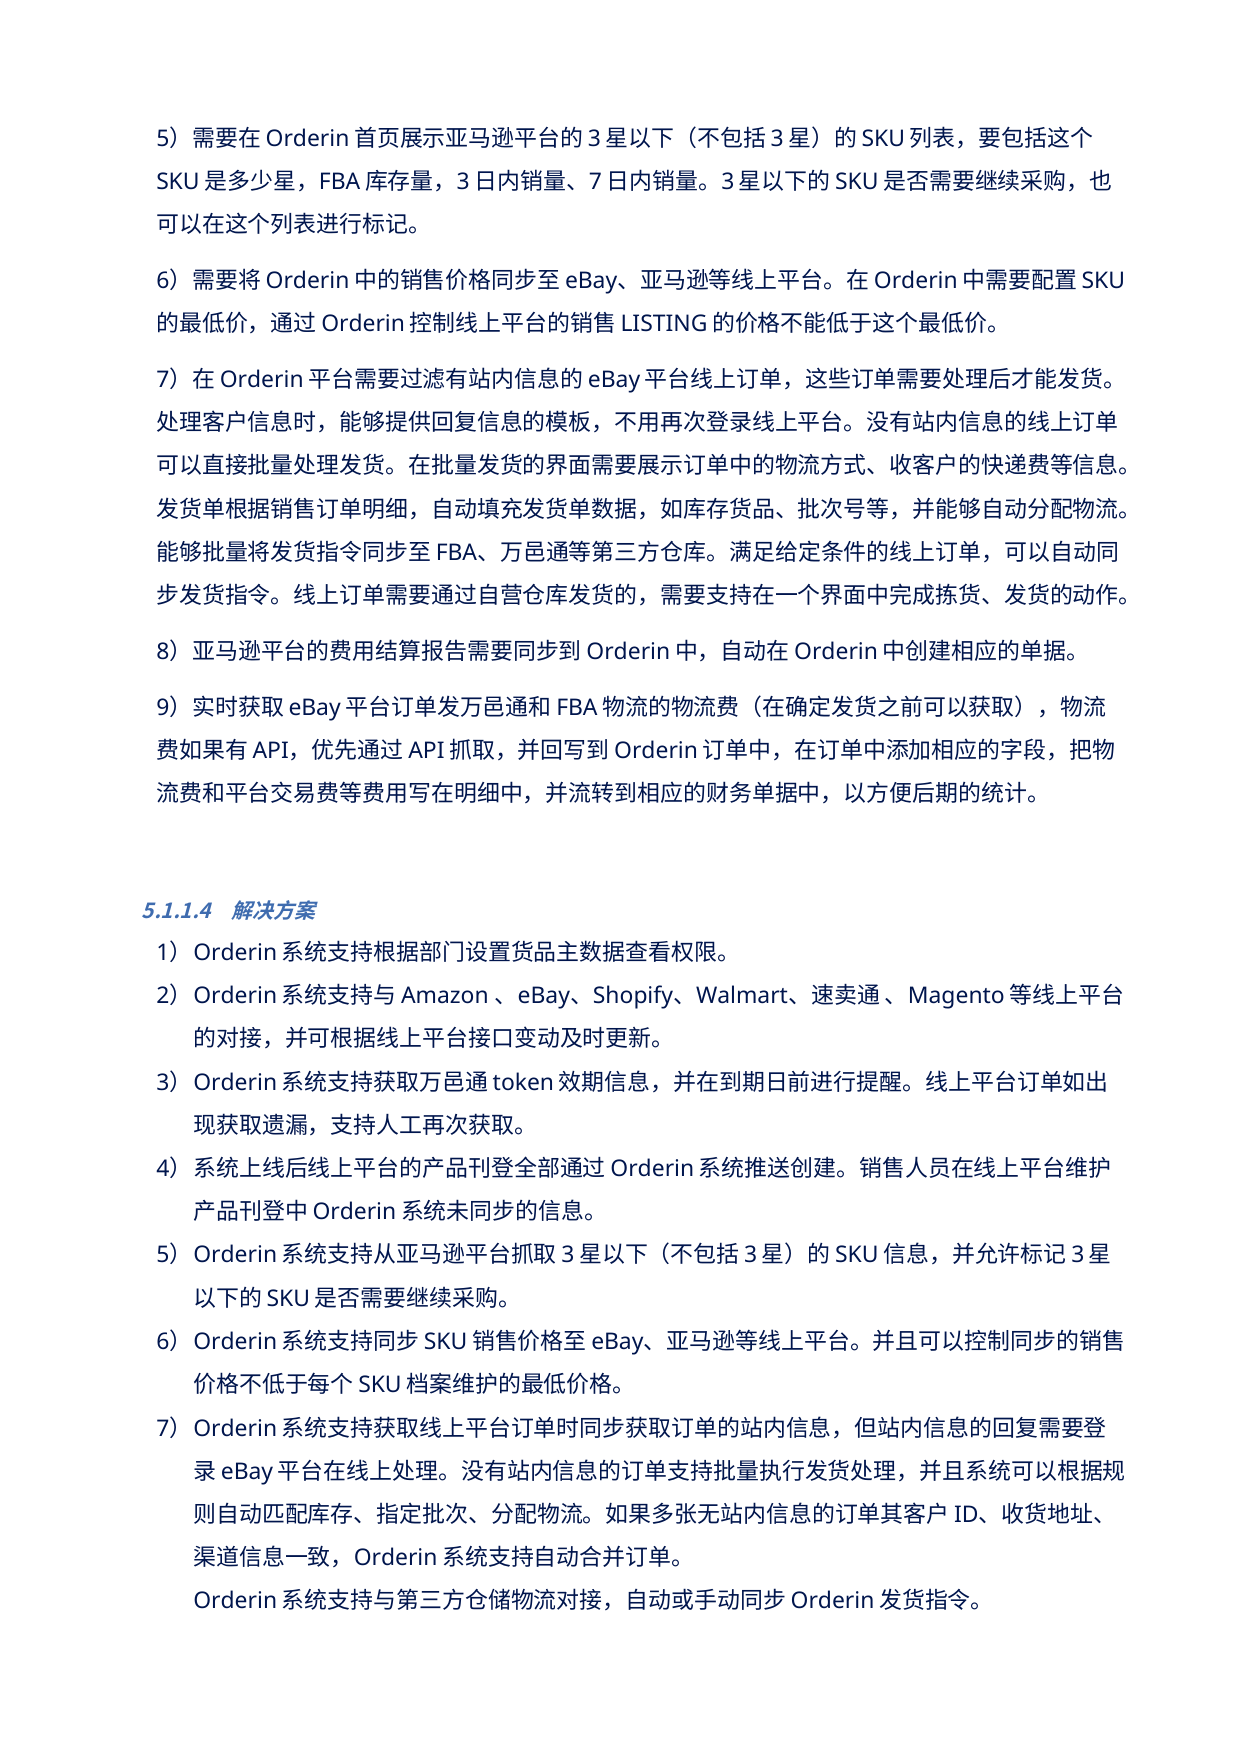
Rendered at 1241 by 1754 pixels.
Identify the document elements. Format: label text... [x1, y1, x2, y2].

list 需要在Orderin首页展示亚马逊平台的3星以下（不包括3星）的SKU列表，要包括这个SKU是多少星，FBA库存量，3日内销量、7日内销量。3星以下的SKU是否需要继续采购，也可以在这个列表进行标记。 [156, 120, 1128, 239]
list 系统上线后线上平台的产品刊登全部通过Orderin系统推送创建。销售人员在线上平台维护产品刊登中Orderin系统未同步的信息。 [156, 1150, 1128, 1226]
list Orderin系统支持同步SKU销售价格至eBay、亚马逊等线上平台。并且可以控制同步的销售价格不低于每个SKU档案维护的最低价格。 [156, 1323, 1128, 1399]
list 亚马逊平台的费用结算报告需要同步到Orderin中，自动在Orderin中创建相应的单据。 [156, 632, 1128, 666]
list 在Orderin平台需要过滤有站内信息的eBay平台线上订单，这些订单需要处理后才能发货。处理客户信息时，能够提供回复信息的模板，不用再次登录线上平台。没有站内信息的线上订单可以直接批量处理发货。在批量发货的界面需要展示订单中的物流方式、收客户的快递费等信息。发货单根据销售订单明细，自动填充发货单数据，如库存货品、批次号等，并能够自动分配物流。能够批量将发货指令同步至FBA、万邑通等第三方仓库。满足给定条件的线上订单，可以自动同步发货指令。线上订单需要通过自营仓库发货的，需要支持在一个界面中完成拣货、发货的动作。 [156, 361, 1128, 610]
subtitle 解决方案 [142, 894, 1128, 924]
list Orderin系统支持根据部门设置货品主数据查看权限。 [156, 934, 1128, 967]
list Orderin系统支持获取万邑通token效期信息，并在到期日前进行提醒。线上平台订单如出现获取遗漏，支持人工再次获取。 [156, 1063, 1128, 1140]
list Orderin系统支持从亚马逊平台抓取3星以下（不包括3星）的SKU信息，并允许标记3星以下的SKU是否需要继续采购。 [156, 1236, 1128, 1313]
list Orderin系统支持与第三方仓储物流对接，自动或手动同步Orderin发货指令。 [193, 1582, 1128, 1616]
list Orderin系统支持获取线上平台订单时同步获取订单的站内信息，但站内信息的回复需要登录eBay平台在线上处理。没有站内信息的订单支持批量执行发货处理，并且系统可以根据规则自动匹配库存、指定批次、分配物流。如果多张无站内信息的订单其客户ID、收货地址、渠道信息一致，Orderin系统支持自动合并订单。 [156, 1409, 1128, 1572]
list 需要将Orderin中的销售价格同步至eBay、亚马逊等线上平台。在Orderin中需要配置SKU的最低价，通过Orderin控制线上平台的销售LISTING的价格不能低于这个最低价。 [156, 262, 1128, 338]
list 实时获取eBay平台订单发万邑通和FBA物流的物流费（在确定发货之前可以获取），物流费如果有API，优先通过 API抓取，并回写到Orderin订单中，在订单中添加相应的字段，把物流费和平台交易费等费用写在明细中，并流转到相应的财务单据中，以方便后期的统计。 [156, 688, 1128, 808]
list Orderin系统支持与Amazon 、eBay、Shopify、Walmart、速卖通 、Magento等线上平台的对接，并可根据线上平台接口变动及时更新。 [156, 977, 1128, 1053]
